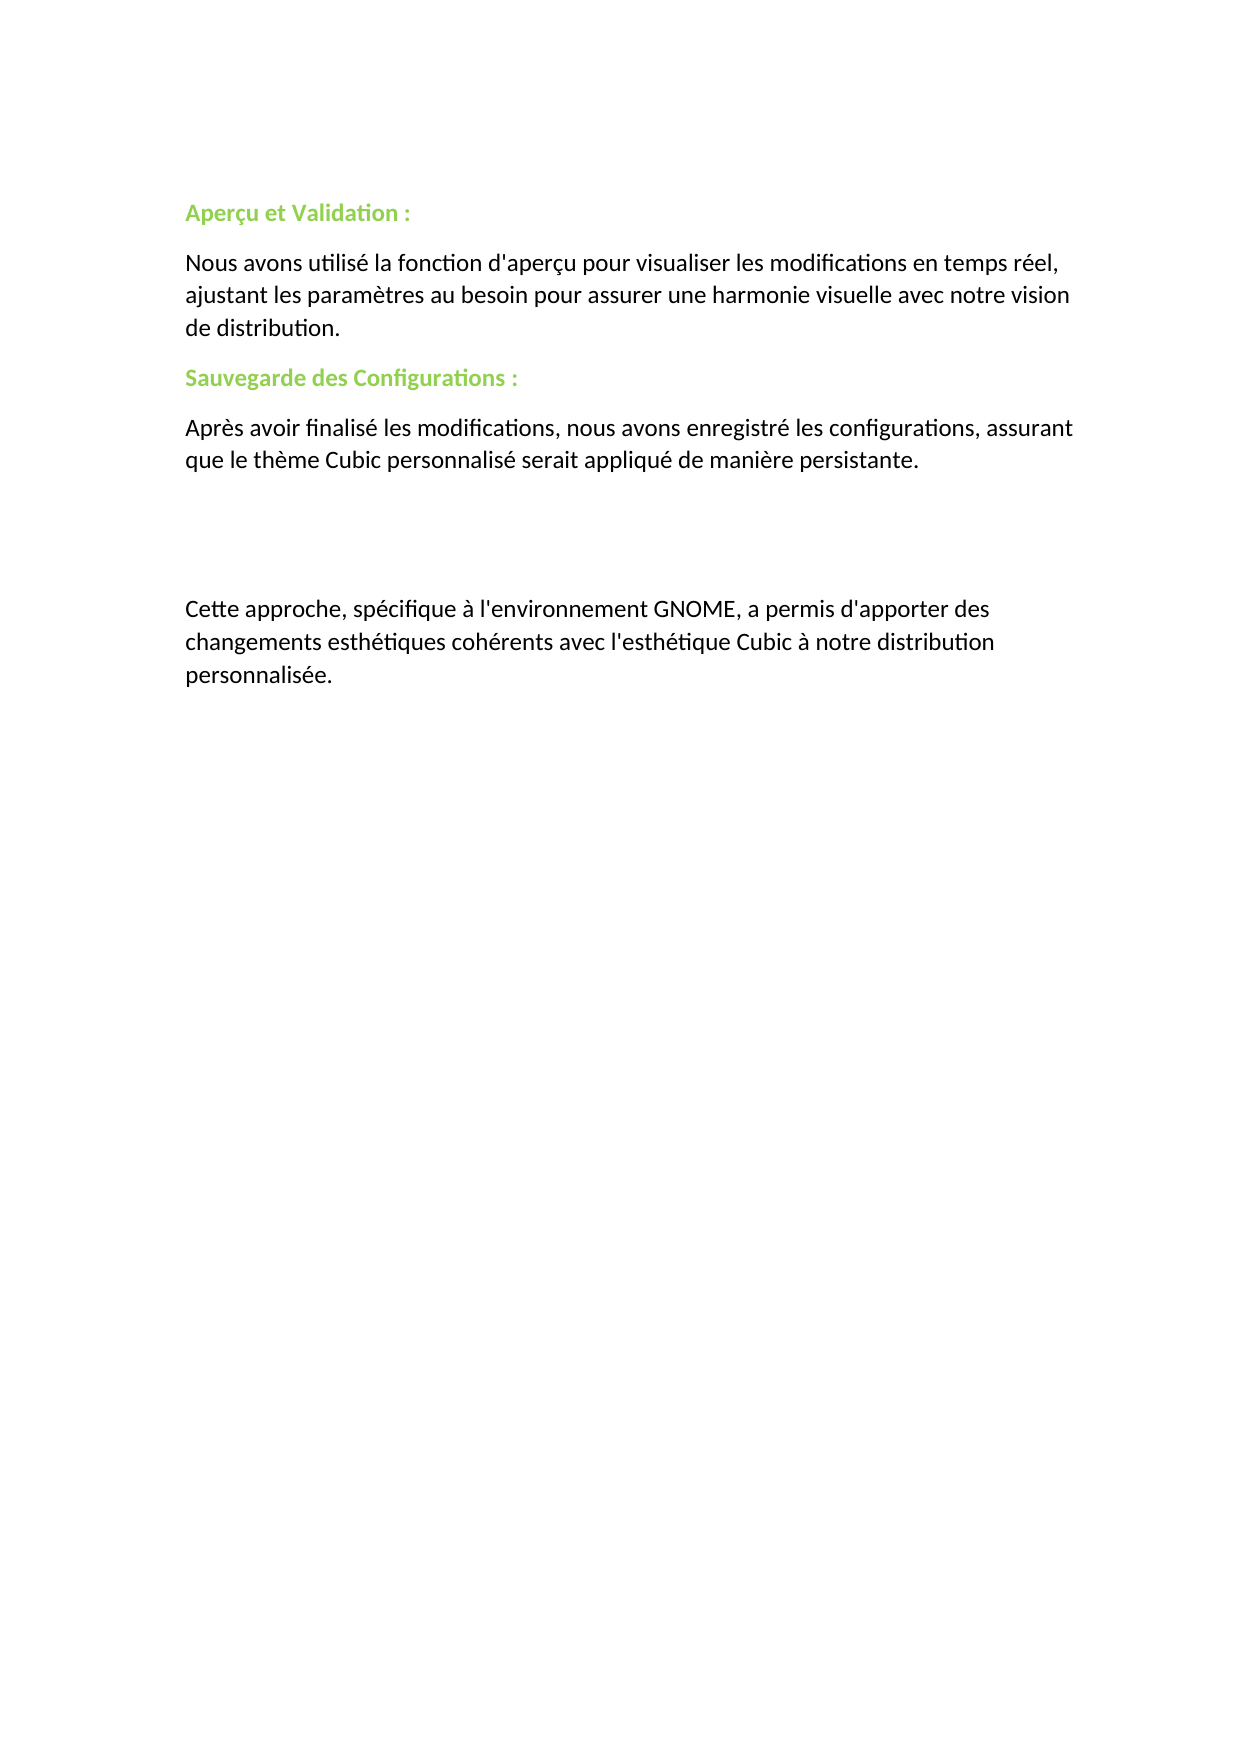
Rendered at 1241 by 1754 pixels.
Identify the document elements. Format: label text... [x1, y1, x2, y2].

text Aperçu et Validation : [185, 197, 1093, 228]
text Cette approche, spécifique à l'environnement GNOME, a permis d'apporter des changements esthétiques cohérents avec l'esthétique Cubic à notre distribution personnalisée. [185, 593, 1093, 690]
text Nous avons utilisé la fonction d'aperçu pour visualiser les modifications en temps réel, ajustant les paramètres au besoin pour assurer une harmonie visuelle avec notre vision de distribution. [185, 247, 1093, 343]
text Sauvegarde des Configurations : [185, 362, 1093, 393]
text Après avoir finalisé les modifications, nous avons enregistré les configurations, assurant que le thème Cubic personnalisé serait appliqué de manière persistante. [185, 412, 1093, 475]
